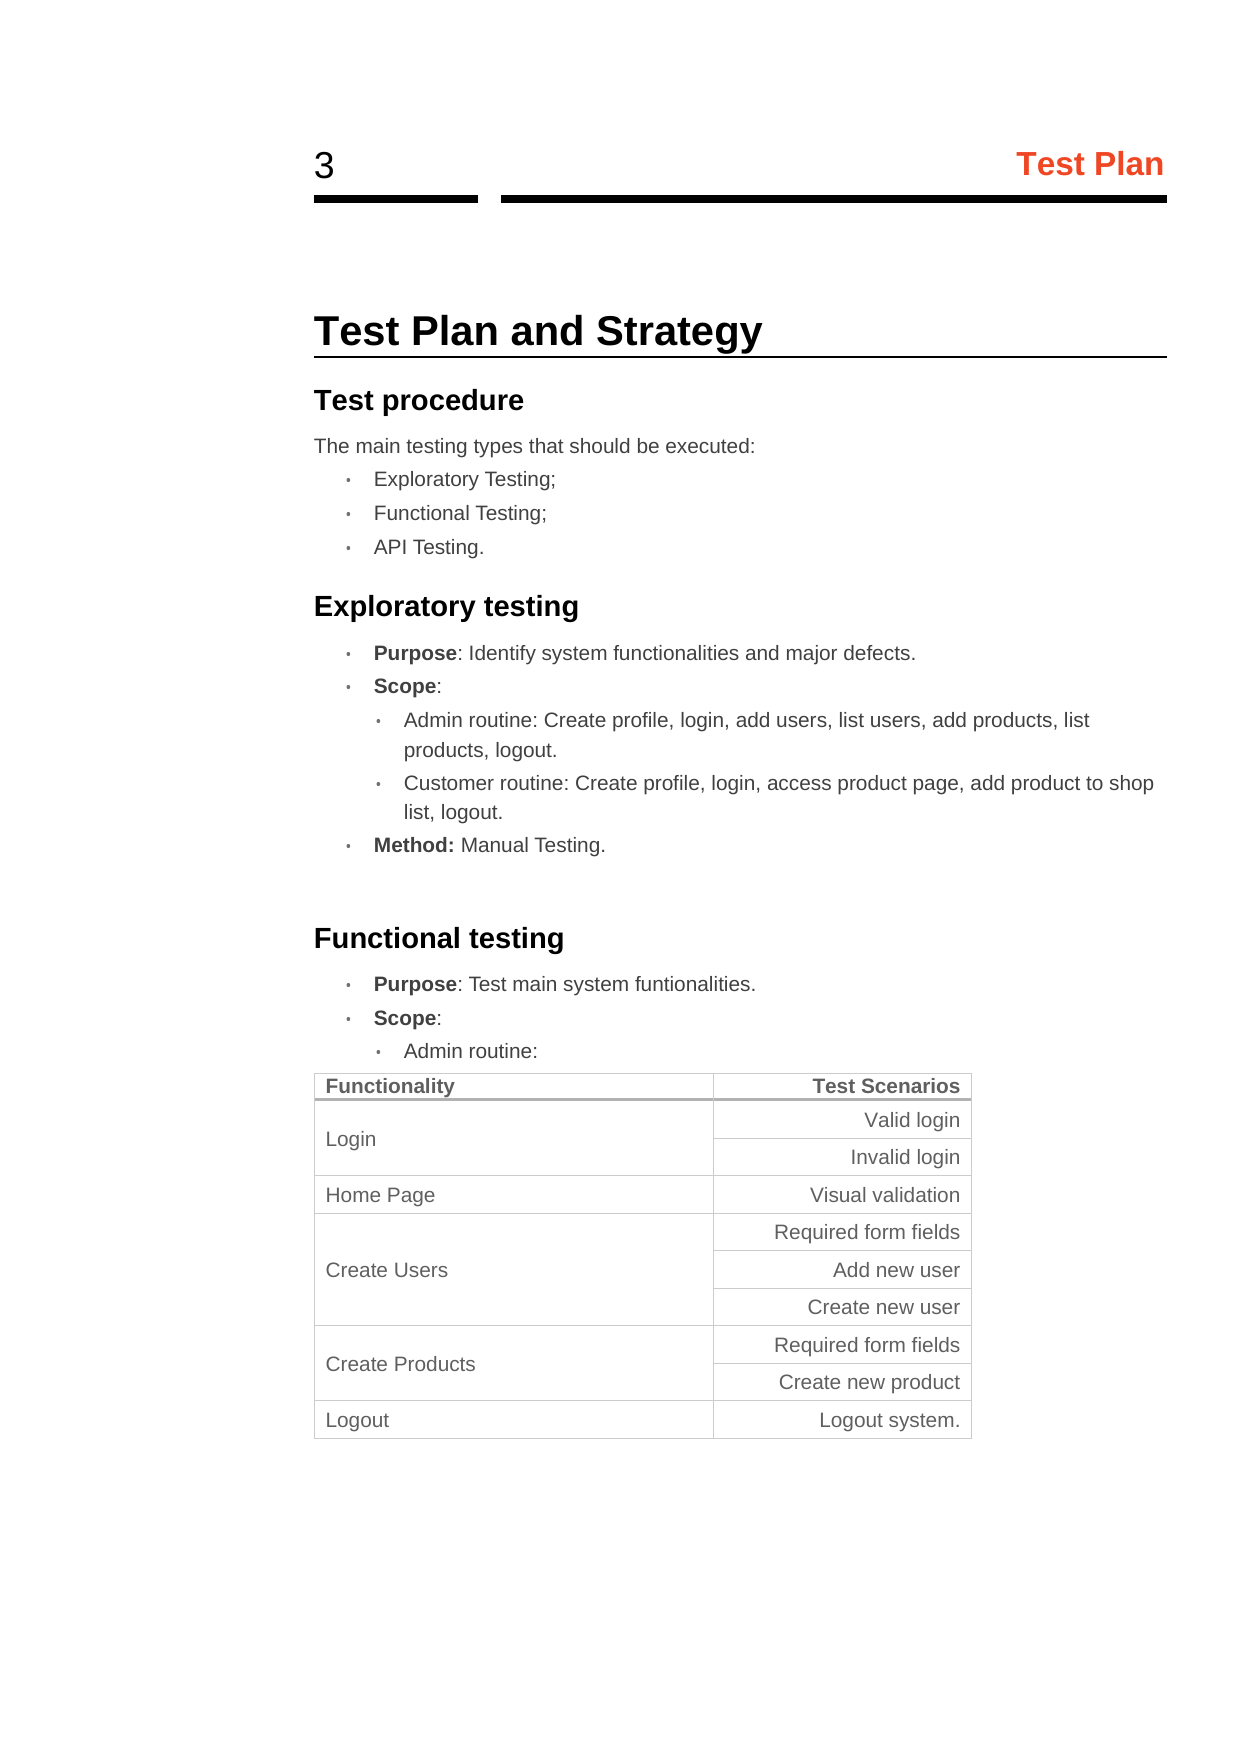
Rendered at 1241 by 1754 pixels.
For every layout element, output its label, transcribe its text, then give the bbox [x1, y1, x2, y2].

list Method: Manual Testing. [344, 833, 1167, 858]
table_cell Logout [315, 1401, 713, 1438]
table_cell Invalid login [714, 1139, 971, 1175]
table_cell Required form fields [714, 1214, 971, 1250]
table_cell Visual validation [714, 1176, 971, 1213]
table_cell Login [315, 1101, 713, 1175]
list Scope: [344, 674, 1167, 699]
list Customer routine: Create profile, login, access product page, add product to shop list, logout. [374, 771, 1167, 824]
text Functional testing [314, 921, 1167, 954]
list Scope: [344, 1006, 1167, 1030]
list Admin routine: [374, 1039, 1167, 1064]
table_cell Create new product [714, 1364, 971, 1400]
list The main testing types that should be executed: [314, 434, 1167, 458]
list Purpose: Test main system funtionalities. [344, 972, 1167, 996]
table_header Test Scenarios [714, 1074, 971, 1098]
table_header Functionality [315, 1074, 713, 1098]
list Admin routine: Create profile, login, add users, list users, add products, list products, logout. [374, 708, 1167, 762]
table_cell Create Products [315, 1326, 713, 1400]
table_cell Create Users [315, 1214, 713, 1325]
list Exploratory Testing; [344, 467, 1167, 492]
table_cell Logout system. [714, 1401, 971, 1438]
list API Testing. [344, 534, 1167, 559]
table_cell Add new user [714, 1251, 971, 1288]
table_cell Create new user [714, 1289, 971, 1325]
table_cell Valid login [714, 1101, 971, 1138]
text Test procedure [314, 383, 1167, 416]
table_cell Required form fields [714, 1326, 971, 1363]
list Functional Testing; [344, 501, 1167, 526]
text Test Plan and Strategy [314, 306, 1167, 356]
table_cell Home Page [315, 1176, 713, 1213]
text Exploratory testing [314, 589, 1167, 623]
list Purpose: Identify system functionalities and major defects. [344, 640, 1167, 665]
